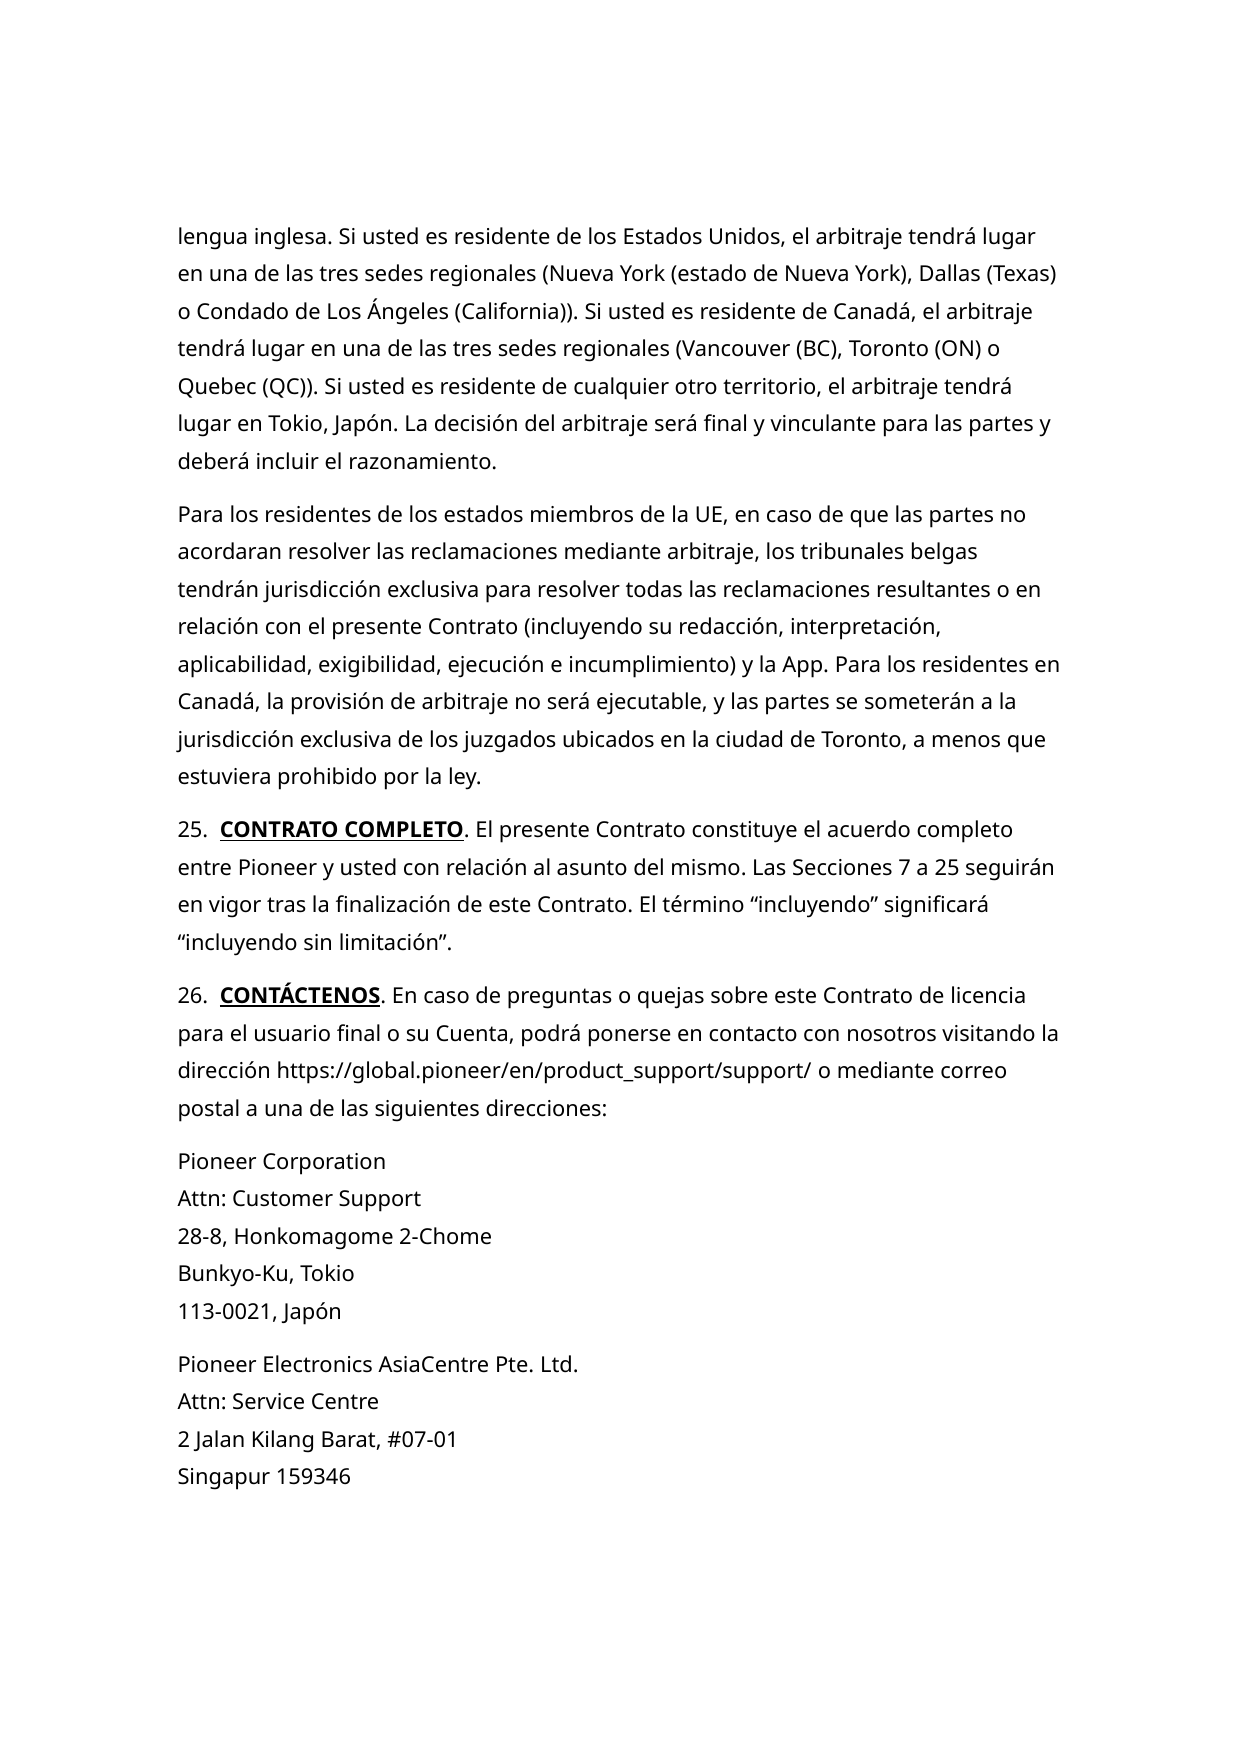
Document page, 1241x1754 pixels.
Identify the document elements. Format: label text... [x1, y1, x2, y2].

text 25. CONTRATO COMPLETO. El presente Contrato constituye el acuerdo completo entre Pioneer y usted con relación al asunto del mismo. Las Secciones 7 a 25 seguirán en vigor tras la finalización de este Contrato. El término “incluyendo” significará “incluyendo sin limitación”. [177, 811, 1063, 961]
text Pioneer Corporation Attn: Customer Support 28-8, Honkomagome 2-Chome Bunkyo-Ku, Tokio 113-0021, Japón [177, 1142, 1063, 1329]
text Para los residentes de los estados miembros de la UE, en caso de que las partes no acordaran resolver las reclamaciones mediante arbitraje, los tribunales belgas tendrán jurisdicción exclusiva para resolver todas las reclamaciones resultantes o en relación con el presente Contrato (incluyendo su redacción, interpretación, aplicabilidad, exigibilidad, ejecución e incumplimiento) y la App. Para los residentes en Canadá, la provisión de arbitraje no será ejecutable, y las partes se someterán a la jurisdicción exclusiva de los juzgados ubicados en la ciudad de Toronto, a menos que estuviera prohibido por la ley. [177, 495, 1063, 795]
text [177, 217, 1063, 479]
text Pioneer Electronics AsiaCentre Pte. Ltd. Attn: Service Centre 2 Jalan Kilang Barat, #07-01 Singapur 159346 [177, 1345, 1063, 1495]
text 26. CONTÁCTENOS. En caso de preguntas o quejas sobre este Contrato de licencia para el usuario final o su Cuenta, podrá ponerse en contacto con nosotros visitando la dirección https://global.pioneer/en/product_support/support/ o mediante correo postal a una de las siguientes direcciones: [177, 976, 1063, 1126]
